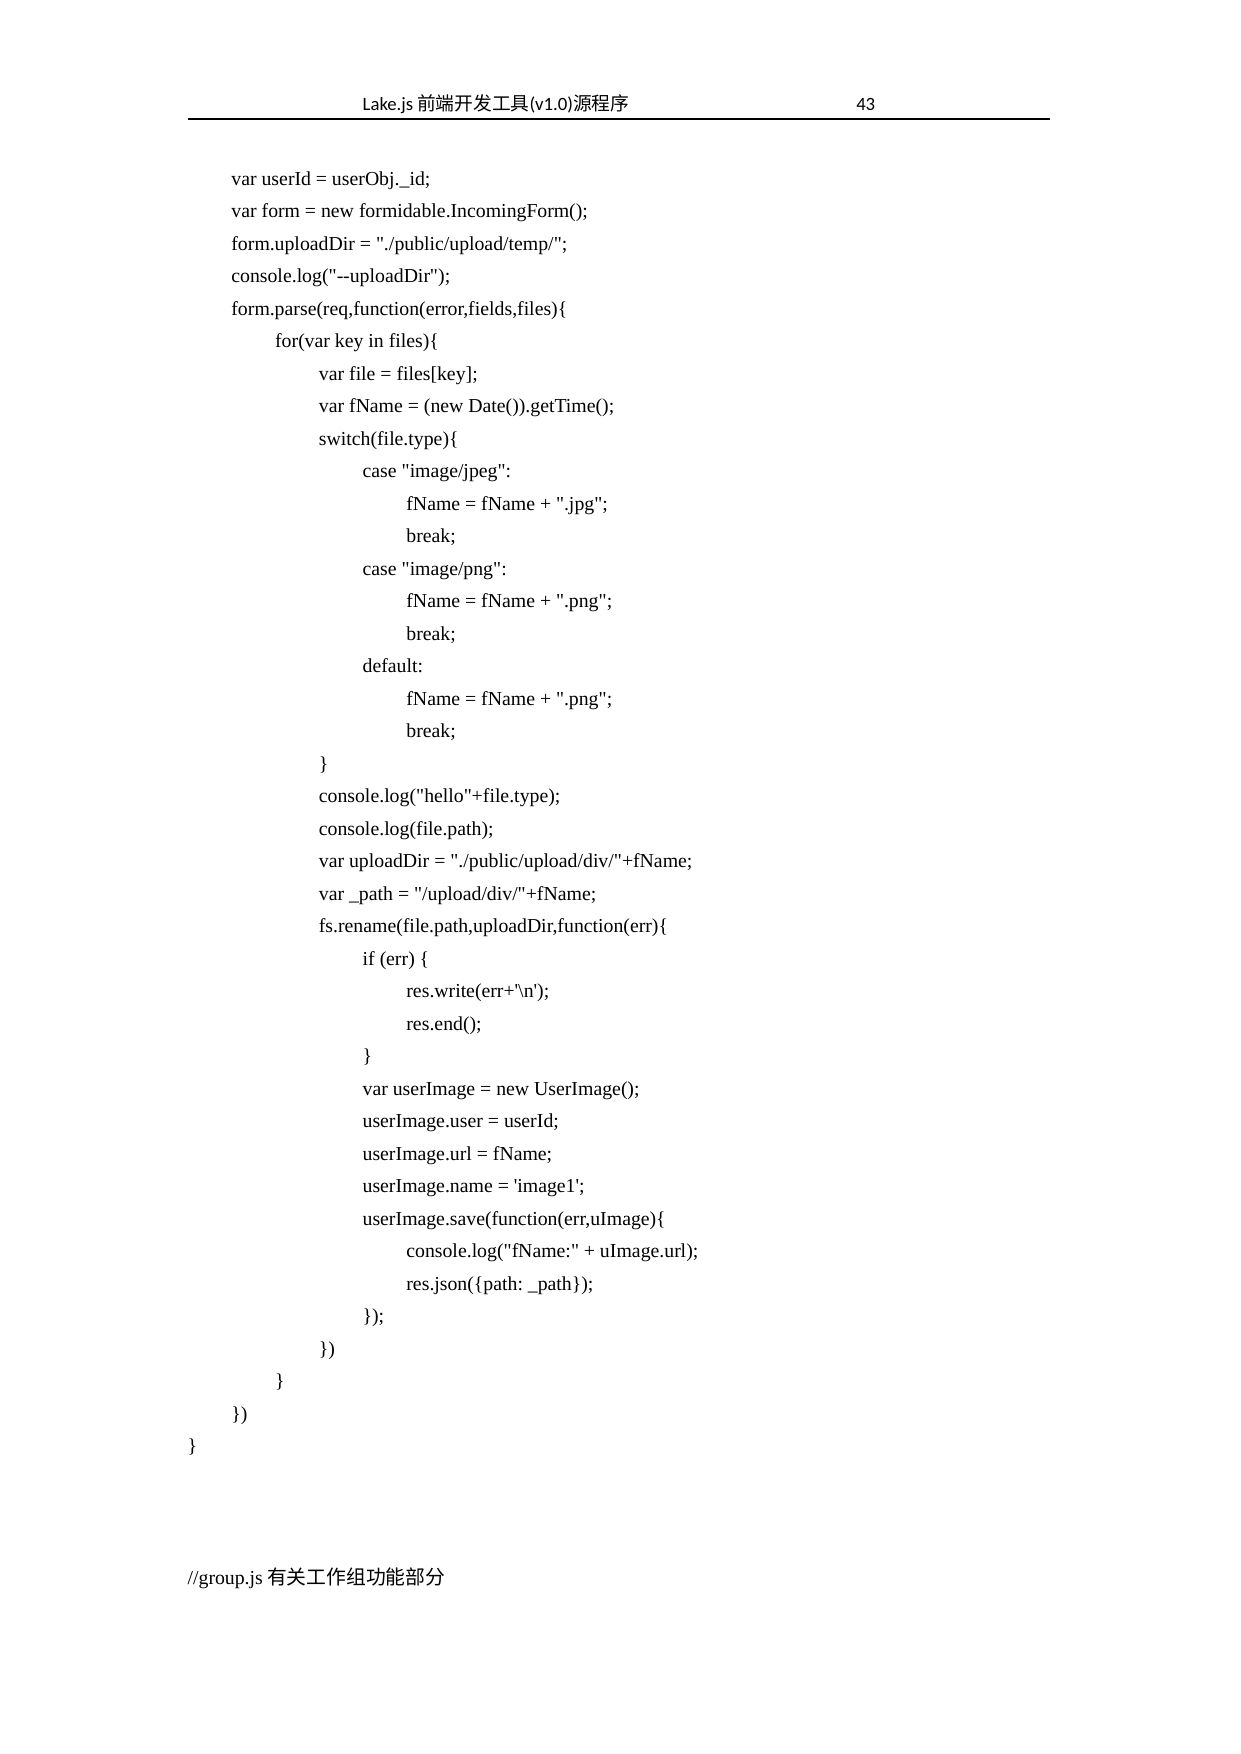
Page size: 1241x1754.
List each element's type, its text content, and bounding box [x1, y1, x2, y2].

text break; [187, 519, 1053, 552]
text }); [187, 1299, 1053, 1332]
text fs.rename(file.path,uploadDir,function(err){ [187, 909, 1053, 942]
text res.end(); [187, 1007, 1053, 1039]
text default: [187, 649, 1053, 682]
text fName = fName + ".png"; [187, 584, 1053, 617]
text } [187, 747, 1053, 779]
text break; [187, 714, 1053, 747]
text res.write(err+'\n'); [187, 974, 1053, 1007]
text var userId = userObj._id; [187, 162, 1053, 194]
text userImage.url = fName; [187, 1137, 1053, 1169]
text console.log("fName:" + uImage.url); [187, 1234, 1053, 1267]
text userImage.save(function(err,uImage){ [187, 1202, 1053, 1234]
text form.parse(req,function(error,fields,files){ [187, 292, 1053, 324]
text console.log("hello"+file.type); [187, 779, 1053, 812]
text var form = new formidable.IncomingForm(); [187, 194, 1053, 227]
text case "image/png": [187, 552, 1053, 584]
text form.uploadDir = "./public/upload/temp/"; [187, 227, 1053, 259]
text switch(file.type){ [187, 422, 1053, 454]
text } [187, 1039, 1053, 1072]
text break; [187, 617, 1053, 649]
text //group.js有关工作组功能部分 [187, 1559, 1053, 1592]
text res.json({path: _path}); [187, 1267, 1053, 1299]
text var uploadDir = "./public/upload/div/"+fName; [187, 844, 1053, 877]
text } [187, 1429, 1053, 1462]
text } [187, 1364, 1053, 1397]
text case "image/jpeg": [187, 454, 1053, 487]
text }) [187, 1332, 1053, 1364]
text var userImage = new UserImage(); [187, 1072, 1053, 1104]
text if (err) { [187, 942, 1053, 974]
text console.log(file.path); [187, 812, 1053, 844]
text var fName = (new Date()).getTime(); [187, 389, 1053, 422]
text }) [187, 1397, 1053, 1429]
text fName = fName + ".jpg"; [187, 487, 1053, 519]
text userImage.user = userId; [187, 1104, 1053, 1137]
text userImage.name = 'image1'; [187, 1169, 1053, 1202]
text for(var key in files){ [187, 324, 1053, 357]
text var _path = "/upload/div/"+fName; [187, 877, 1053, 909]
text console.log("--uploadDir"); [187, 259, 1053, 292]
text var file = files[key]; [187, 357, 1053, 389]
text fName = fName + ".png"; [187, 682, 1053, 714]
